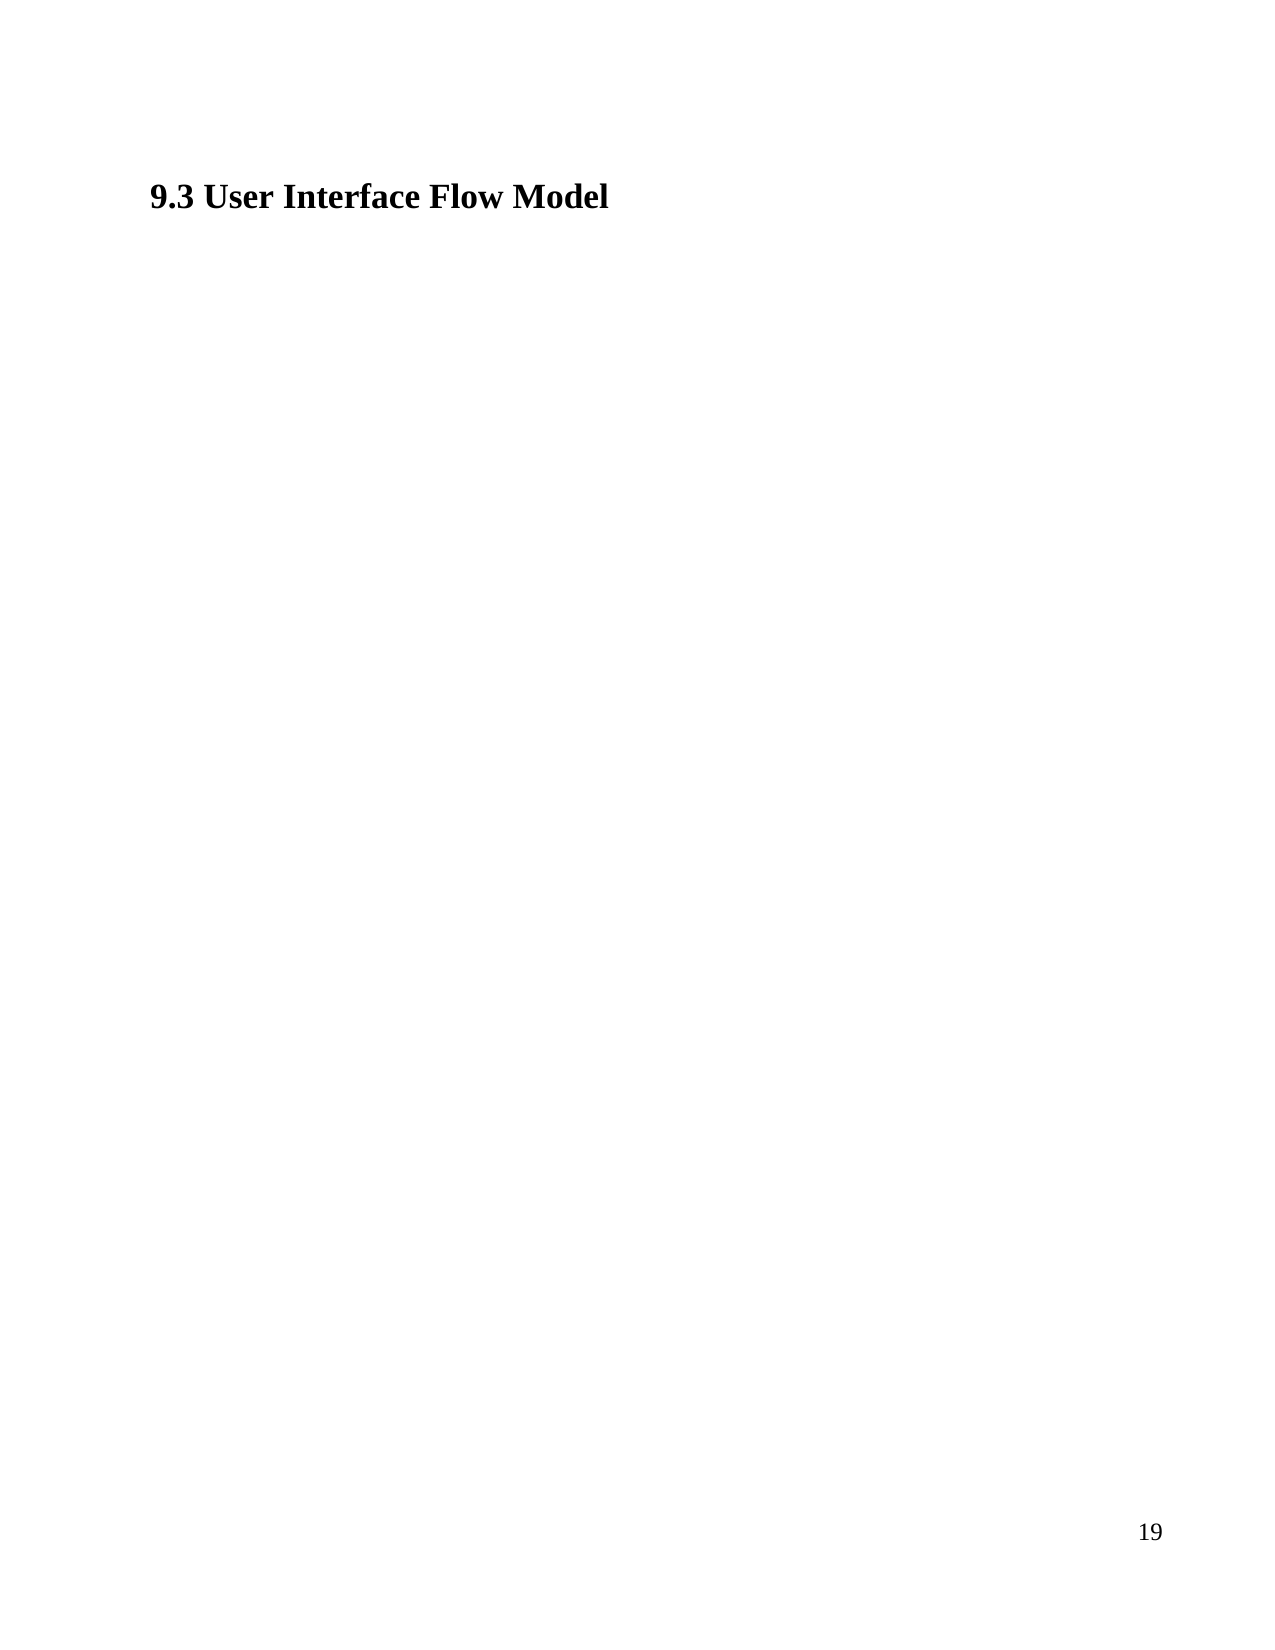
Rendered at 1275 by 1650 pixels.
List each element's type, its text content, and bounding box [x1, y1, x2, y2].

subtitle 9.3 User Interface Flow Model [150, 175, 1125, 216]
